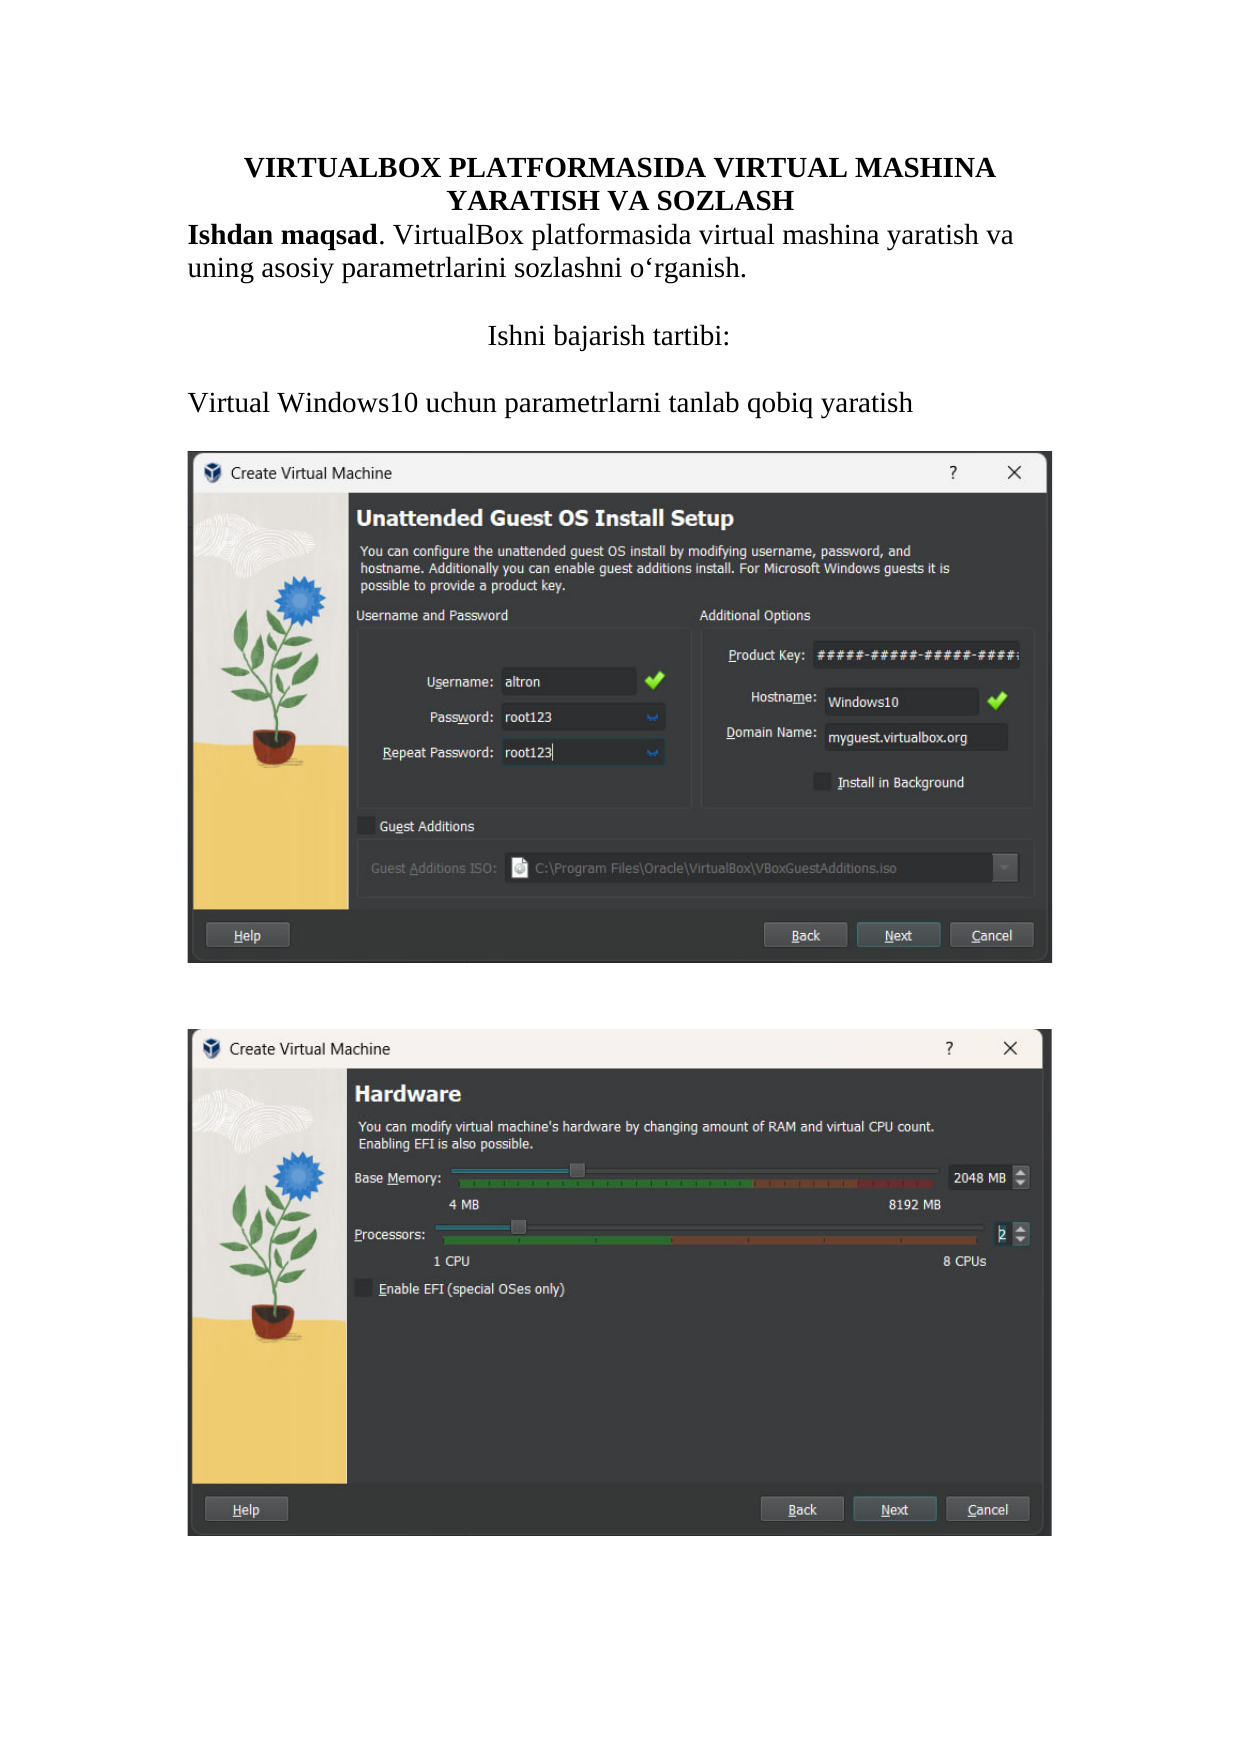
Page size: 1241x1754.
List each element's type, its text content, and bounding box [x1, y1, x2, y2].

text Ishdan maqsad. VirtualBox platformasida virtual mashina yaratish va uning asosiy parametrlarini sozlashni o‘rganish. [187, 217, 1053, 284]
text Ishni bajarish tartibi: [187, 318, 1053, 351]
picture [187, 1029, 1052, 1536]
text VIRTUALBOX PLATFORMASIDA VIRTUAL MASHINA YARATISH VA SOZLASH [187, 150, 1053, 217]
text Virtual Windows10 uchun parametrlarni tanlab qobiq yaratish [187, 385, 1053, 418]
picture [187, 451, 1053, 963]
